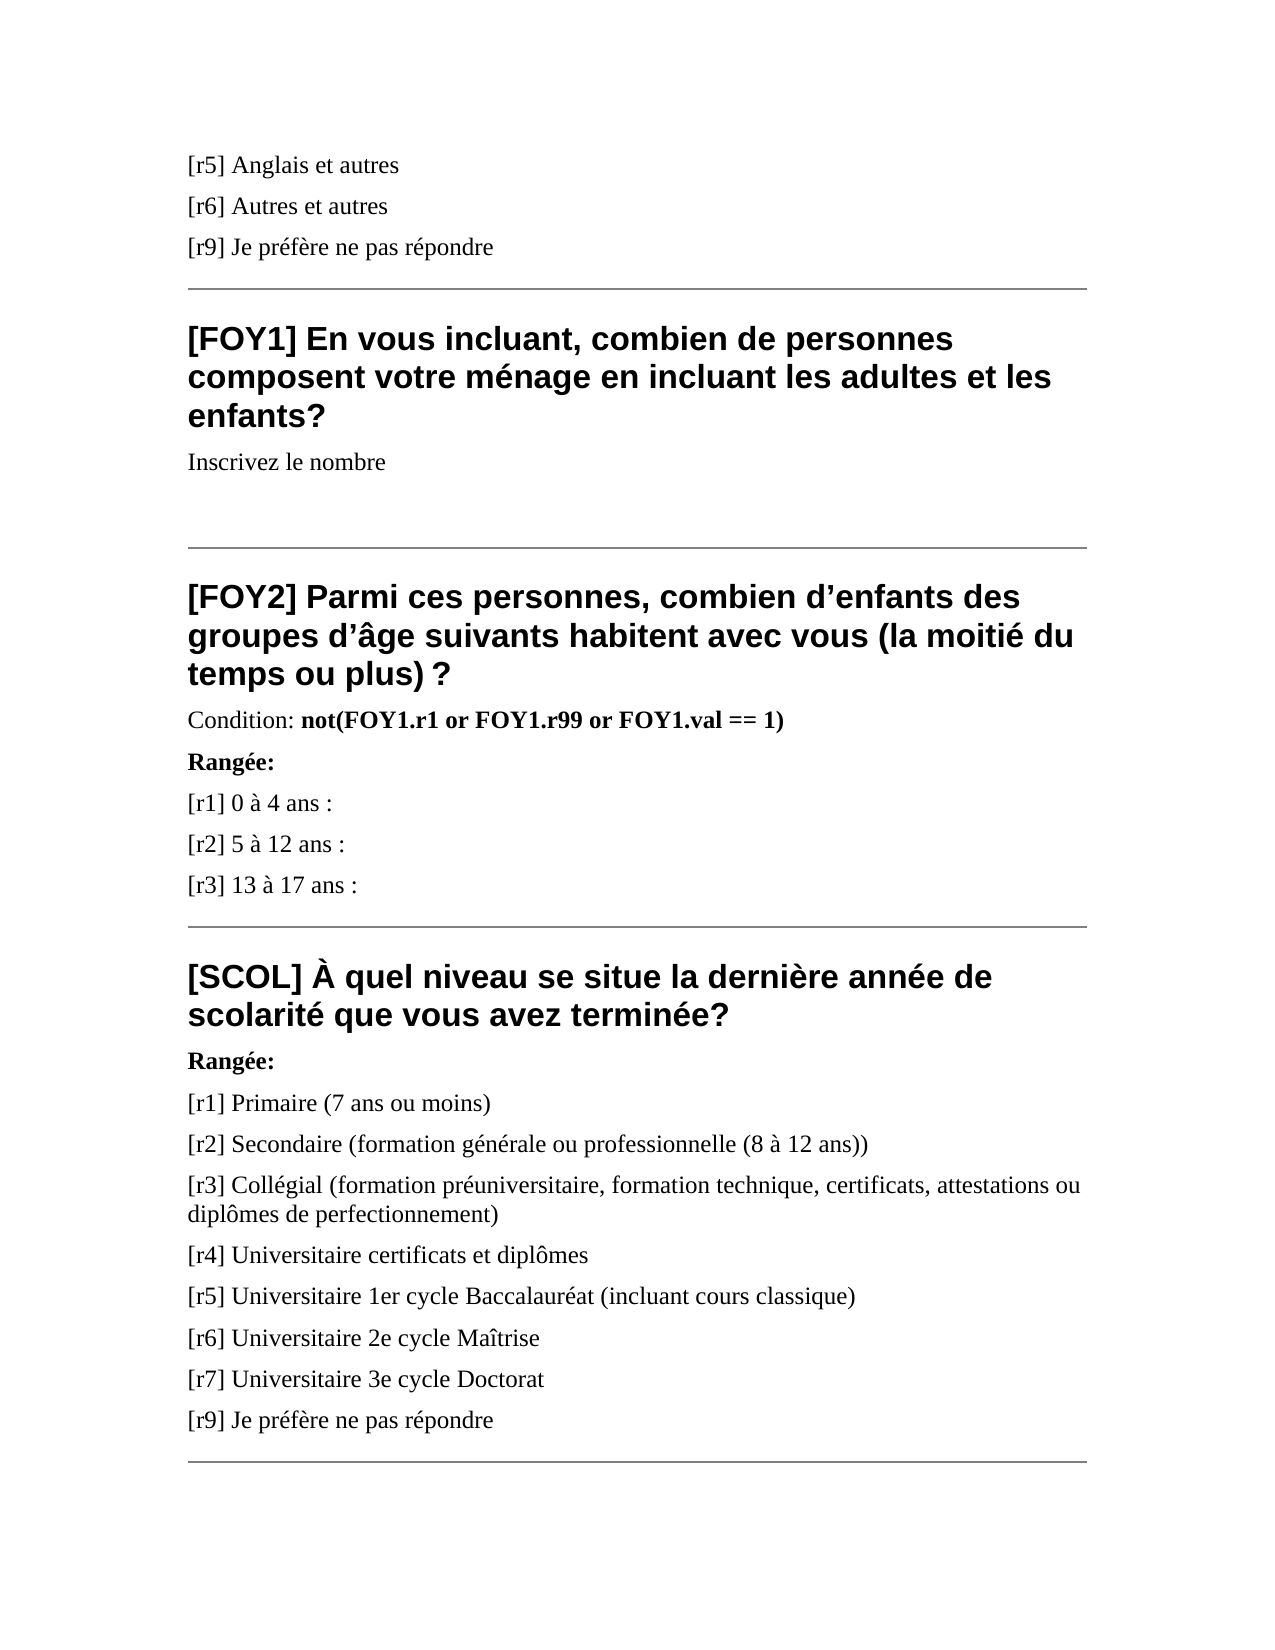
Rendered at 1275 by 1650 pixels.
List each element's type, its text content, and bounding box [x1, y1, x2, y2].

text [r5] Universitaire 1er cycle Baccalauréat (incluant cours classique) [187, 1281, 1087, 1310]
text Rangée: [187, 747, 1087, 775]
text [r5] Anglais et autres [187, 150, 1087, 179]
text Rangée: [187, 1046, 1087, 1075]
text [r4] Universitaire certificats et diplômes [187, 1240, 1087, 1269]
text [r2] Secondaire (formation générale ou professionnelle (8 à 12 ans)) [187, 1129, 1087, 1158]
text [r3] 13 à 17 ans : [187, 870, 1087, 899]
text [r1] 0 à 4 ans : [187, 788, 1087, 817]
text [r9] Je préfère ne pas répondre [187, 232, 1087, 261]
text [r3] Collégial (formation préuniversitaire, formation technique, certificats, attestations ou diplômes de perfectionnement) [187, 1170, 1087, 1228]
subtitle [FOY1] En vous incluant, combien de personnes composent votre ménage en incluant les adultes et les enfants? [187, 319, 1087, 434]
text [r6] Autres et autres [187, 191, 1087, 220]
subtitle [FOY2] Parmi ces personnes, combien d’enfants des groupes d’âge suivants habitent avec vous (la moitié du temps ou plus) ? [187, 577, 1087, 693]
text [r9] Je préfère ne pas répondre [187, 1405, 1087, 1434]
text Inscrivez le nombre [187, 447, 1087, 476]
text [r1] Primaire (7 ans ou moins) [187, 1088, 1087, 1116]
text Condition: not(FOY1.r1 or FOY1.r99 or FOY1.val == 1) [187, 705, 1087, 734]
text [r2] 5 à 12 ans : [187, 829, 1087, 858]
text [r7] Universitaire 3e cycle Doctorat [187, 1364, 1087, 1393]
subtitle [SCOL] À quel niveau se situe la dernière année de scolarité que vous avez terminée? [187, 957, 1087, 1034]
text [r6] Universitaire 2e cycle Maîtrise [187, 1323, 1087, 1351]
